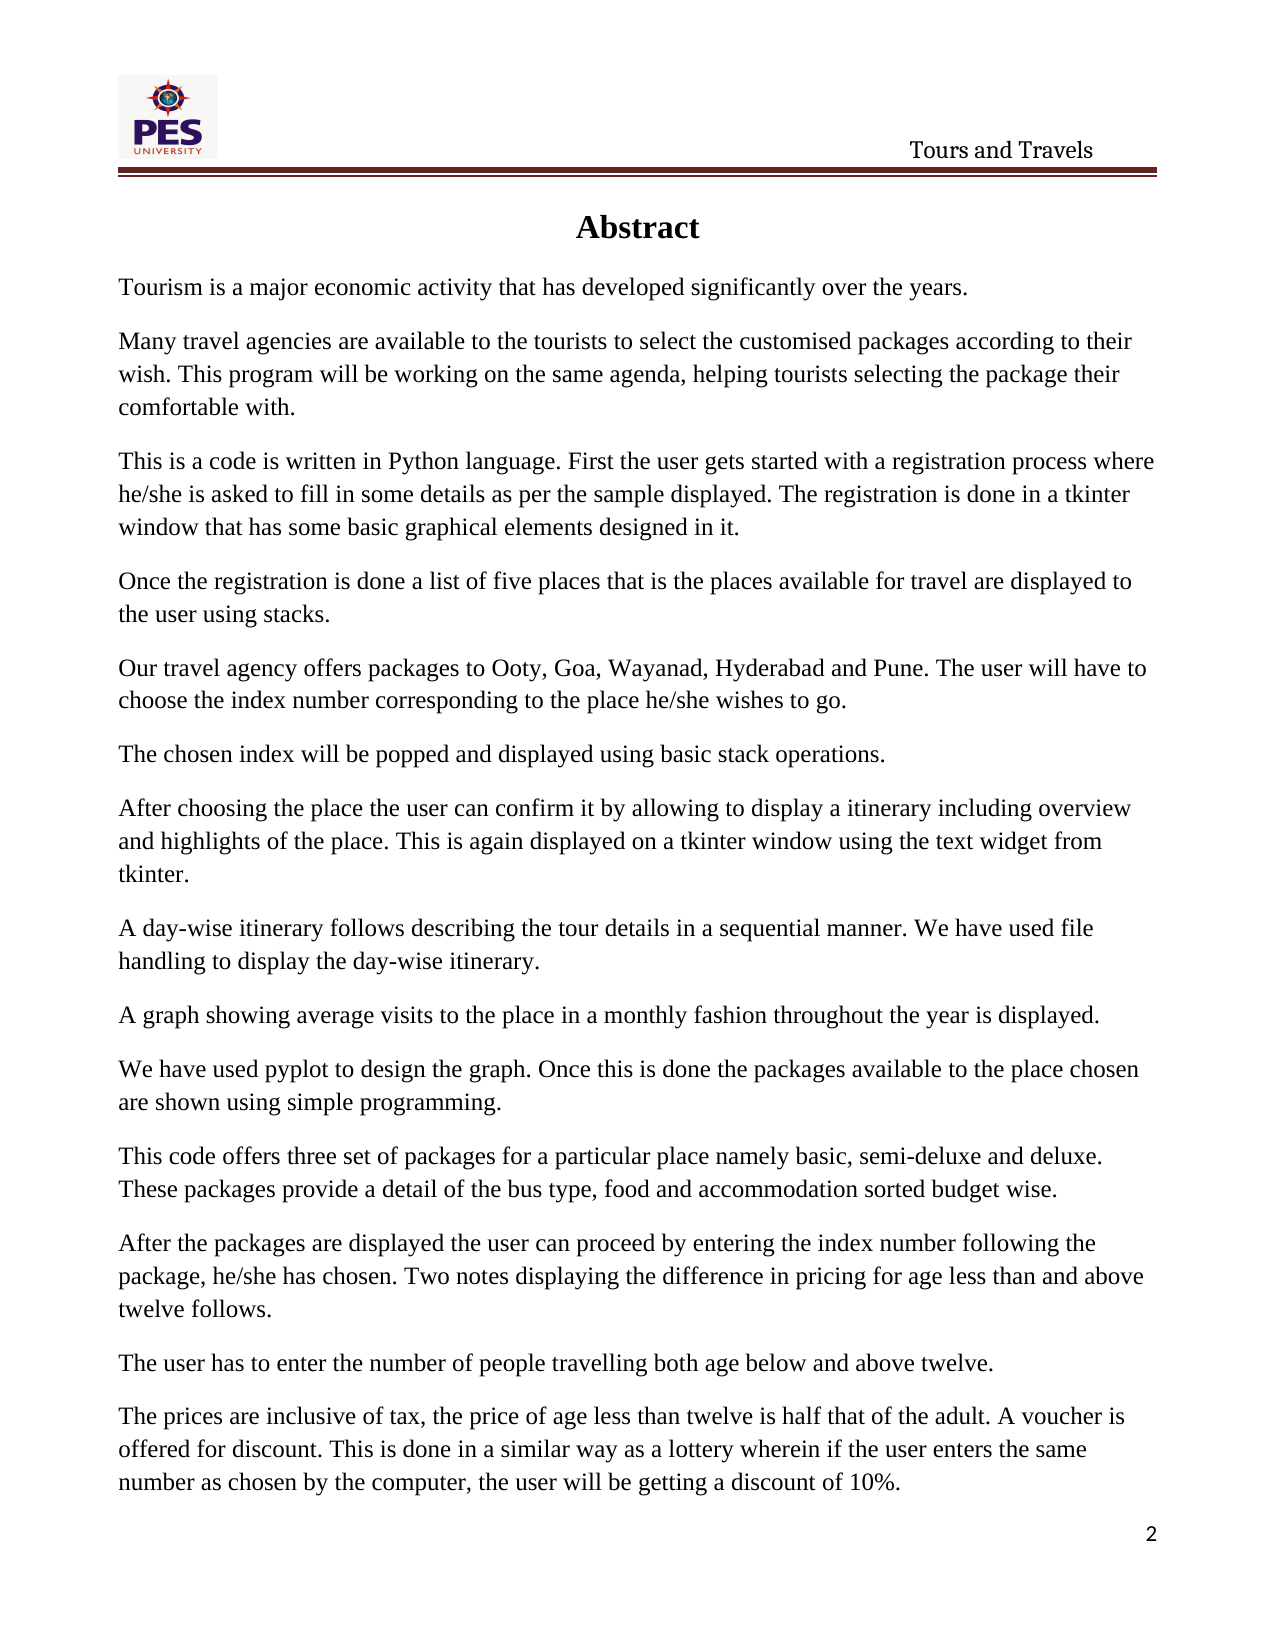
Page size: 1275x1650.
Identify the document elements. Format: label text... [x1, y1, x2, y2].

picture [118, 75, 218, 159]
text This code offers three set of packages for a particular place namely basic, semi-deluxe and deluxe. These packages provide a detail of the bus type, food and accommodation sorted budget wise. [118, 1141, 1157, 1203]
text Our travel agency offers packages to Ooty, Goa, Wayanad, Hyderabad and Pune. The user will have to choose the index number corresponding to the place he/she wishes to go. [118, 653, 1157, 714]
text Many travel agencies are available to the tourists to select the customised packages according to their wish. This program will be working on the same agenda, helping tourists selecting the package their comfortable with. [118, 326, 1157, 421]
text This is a code is written in Python language. First the user gets started with a registration process where he/she is asked to fill in some details as per the sample displayed. The registration is done in a tkinter window that has some basic graphical elements designed in it. [118, 446, 1157, 541]
text The user has to enter the number of people travelling both age below and above twelve. [118, 1348, 1157, 1376]
text After the packages are displayed the user can proceed by entering the index number following the package, he/she has chosen. Two notes displaying the difference in pricing for age less than and above twelve follows. [118, 1228, 1157, 1322]
text The prices are inclusive of tax, the price of age less than twelve is half that of the adult. A voucher is offered for discount. This is done in a similar way as a lottery wherein if the user enters the same number as chosen by the computer, the user will be getting a discount of 10%. [118, 1401, 1157, 1496]
text A day-wise itinerary follows describing the tour details in a sequential manner. We have used file handling to display the day-wise itinerary. [118, 913, 1157, 975]
text A graph showing average visits to the place in a monthly fashion throughout the year is displayed. [118, 1000, 1157, 1029]
text After choosing the place the user can confirm it by allowing to display a itinerary including overview and highlights of the place. This is again displayed on a tkinter window using the text widget from tkinter. [118, 793, 1157, 888]
text Tourism is a major economic activity that has developed significantly over the years. [118, 272, 1157, 301]
text The chosen index will be popped and displayed using basic stack operations. [118, 739, 1157, 768]
text Abstract [118, 207, 1157, 246]
text We have used pyplot to design the graph. Once this is done the packages available to the place chosen are shown using simple programming. [118, 1054, 1157, 1116]
text Once the registration is done a list of five places that is the places available for travel are displayed to the user using stacks. [118, 566, 1157, 627]
